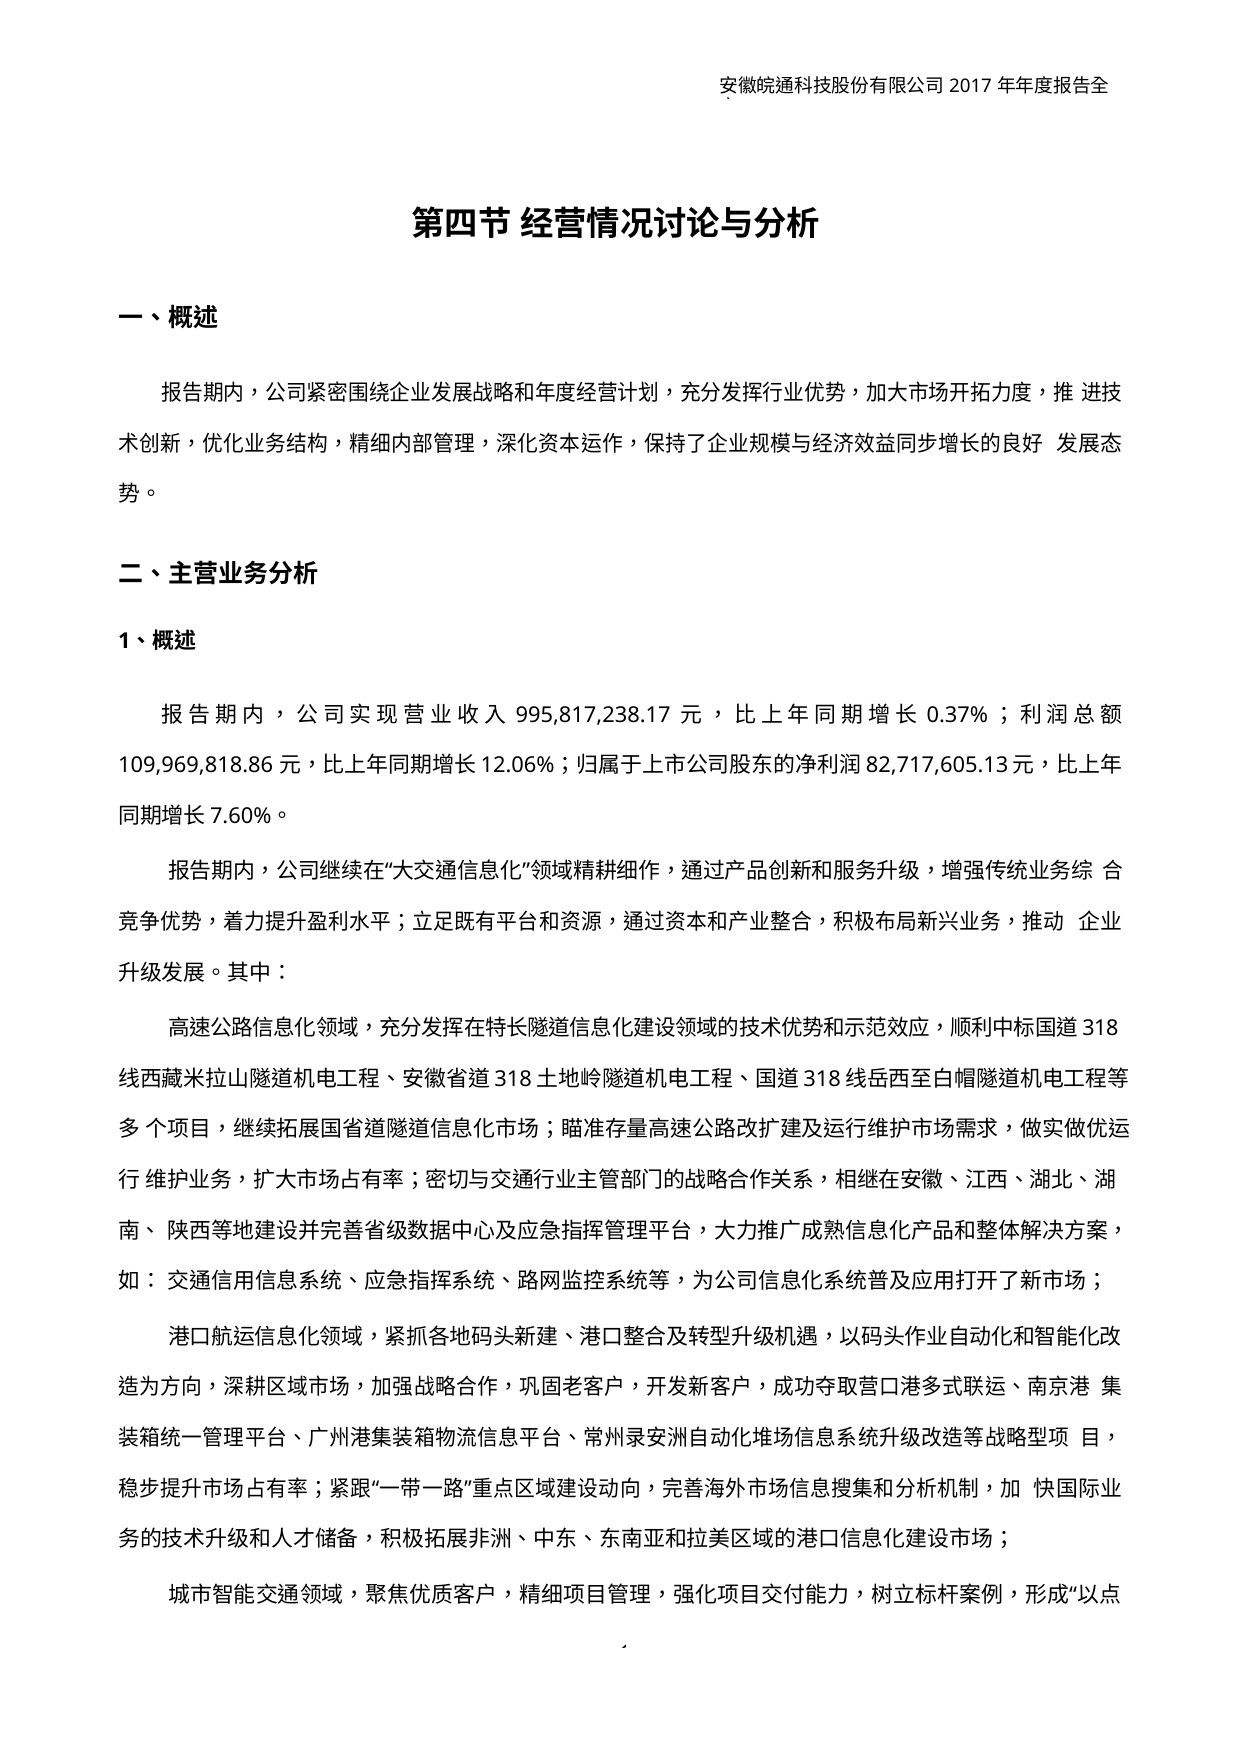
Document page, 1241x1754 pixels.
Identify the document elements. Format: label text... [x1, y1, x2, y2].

subtitle 一、概述 [118, 300, 1134, 334]
subtitle 二、主营业务分析 [118, 555, 1134, 589]
text 报告期内，公司紧密围绕企业发展战略和年度经营计划，充分发挥行业优势，加大市场开拓力度，推 进技术创新，优化业务结构，精细内部管理，深化资本运作，保持了企业规模与经济效益同步增长的良好 发展态势。 [118, 377, 1122, 508]
subtitle 第四节 经营情况讨论与分析 [411, 199, 1134, 245]
text 高速公路信息化领域，充分发挥在特长隧道信息化建设领域的技术优势和示范效应，顺利中标国道318 线西藏米拉山隧道机电工程、安徽省道318土地岭隧道机电工程、国道318线岳西至白帽隧道机电工程等多 个项目，继续拓展国省道隧道信息化市场；瞄准存量高速公路改扩建及运行维护市场需求，做实做优运行 维护业务，扩大市场占有率；密切与交通行业主管部门的战略合作关系，相继在安徽、江西、湖北、湖南、 陕西等地建设并完善省级数据中心及应急指挥管理平台，大力推广成熟信息化产品和整体解决方案，如： 交通信用信息系统、应急指挥系统、路网监控系统等，为公司信息化系统普及应用打开了新市场； [118, 1012, 1134, 1295]
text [118, 1579, 1122, 1608]
subtitle 1、概述 [118, 625, 1134, 654]
text 报告期内，公司实现营业收入995,817,238.17元，比上年同期增长0.37%；利润总额109,969,818.86 元，比上年同期增长12.06%；归属于上市公司股东的净利润82,717,605.13元，比上年同期增长7.60%。 [118, 699, 1122, 830]
text 港口航运信息化领域，紧抓各地码头新建、港口整合及转型升级机遇，以码头作业自动化和智能化改 造为方向，深耕区域市场，加强战略合作，巩固老客户，开发新客户，成功夺取营口港多式联运、南京港 集装箱统一管理平台、广州港集装箱物流信息平台、常州录安洲自动化堆场信息系统升级改造等战略型项 目，稳步提升市场占有率；紧跟“一带一路”重点区域建设动向，完善海外市场信息搜集和分析机制，加 快国际业务的技术升级和人才储备，积极拓展非洲、中东、东南亚和拉美区域的港口信息化建设市场； [118, 1321, 1122, 1553]
text 报告期内，公司继续在“大交通信息化”领域精耕细作，通过产品创新和服务升级，增强传统业务综 合竞争优势，着力提升盈利水平；立足既有平台和资源，通过资本和产业整合，积极布局新兴业务，推动 企业升级发展。其中： [118, 856, 1122, 987]
